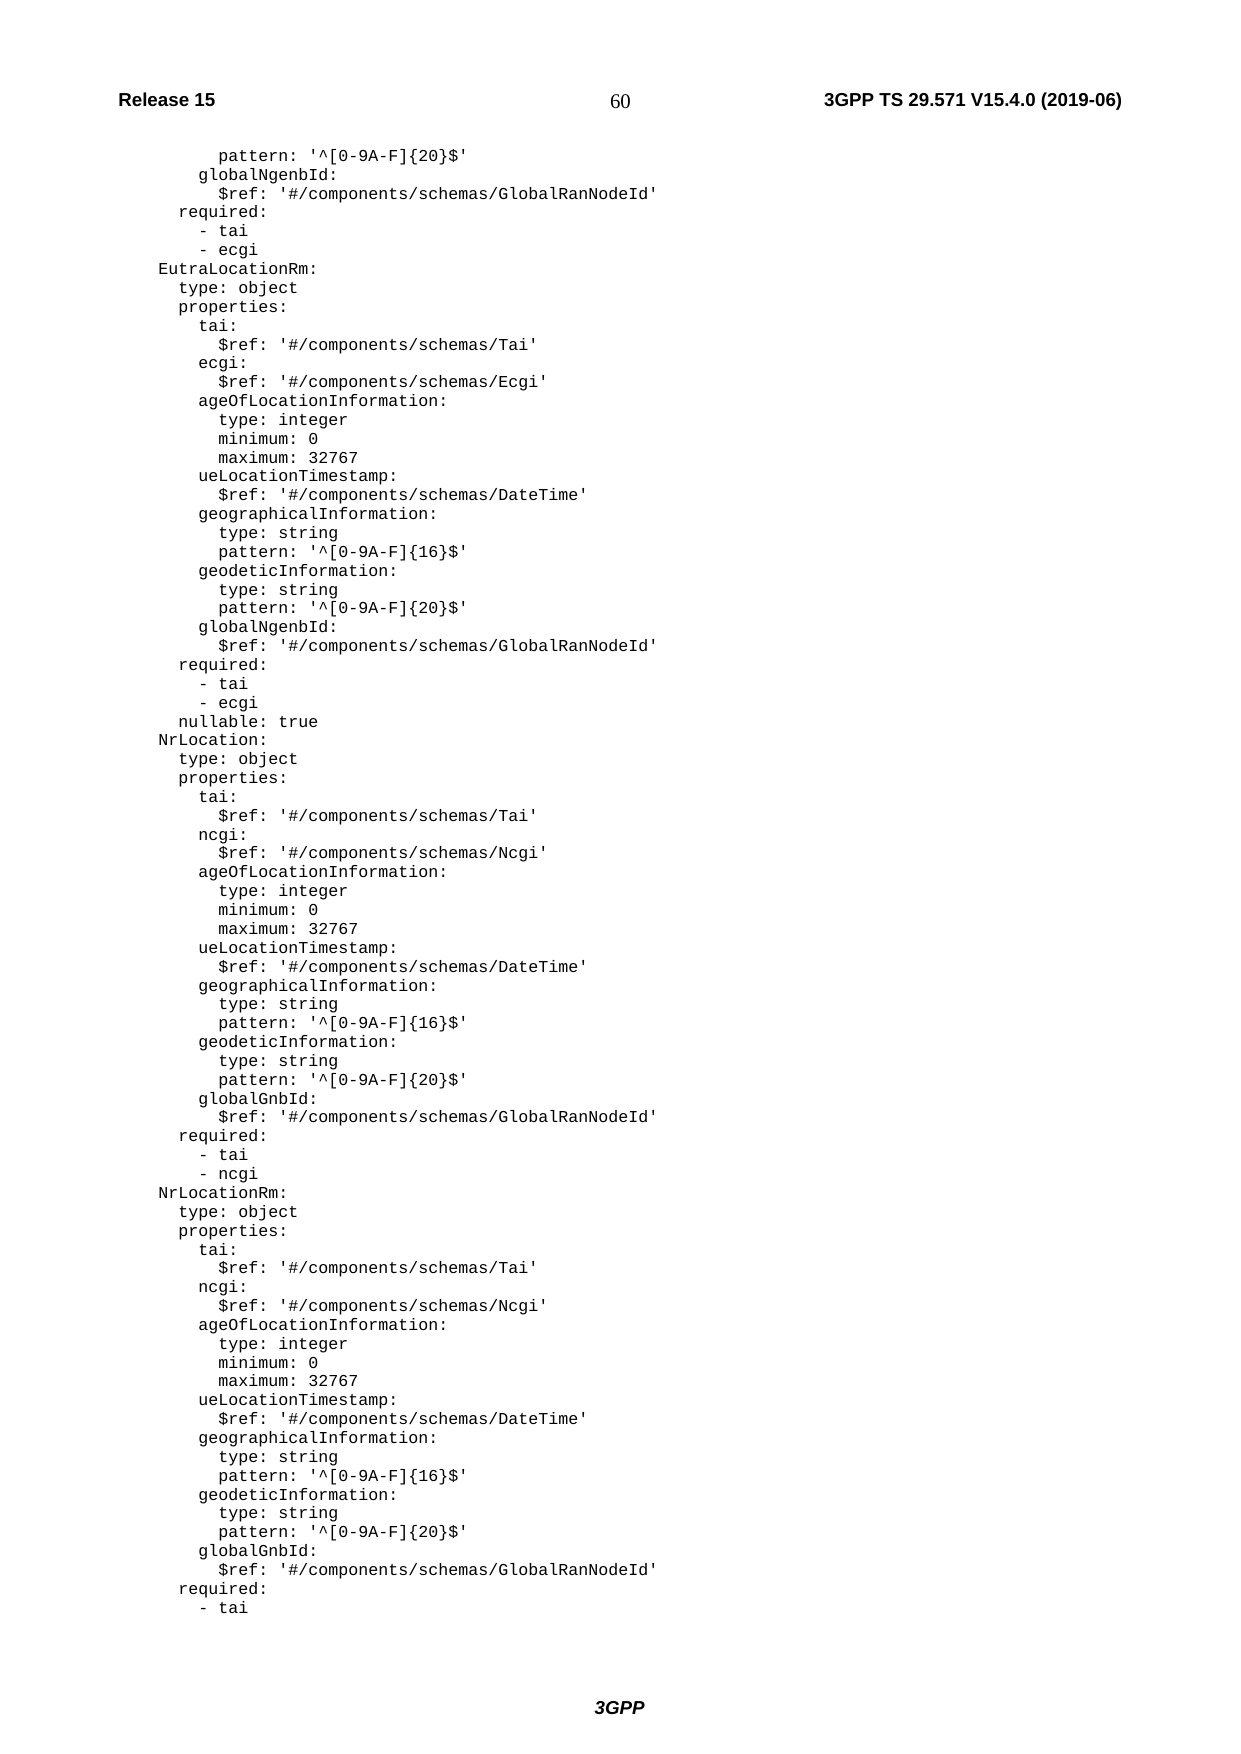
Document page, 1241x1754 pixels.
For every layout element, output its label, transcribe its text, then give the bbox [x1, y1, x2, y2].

text - tai [118, 1599, 1122, 1618]
text $ref: '#/components/schemas/DateTime' [118, 1411, 1122, 1429]
text $ref: '#/components/schemas/Ncgi' [118, 1298, 1122, 1316]
text ueLocationTimestamp: [118, 939, 1122, 958]
text - ecgi [118, 694, 1122, 713]
text required: [118, 1580, 1122, 1599]
text pattern: '^[0-9A-F]{16}$' [118, 1015, 1122, 1034]
text $ref: '#/components/schemas/Ncgi' [118, 845, 1122, 864]
text type: string [118, 524, 1122, 543]
text - ncgi [118, 1166, 1122, 1184]
text $ref: '#/components/schemas/GlobalRanNodeId' [118, 638, 1122, 657]
text pattern: '^[0-9A-F]{16}$' [118, 543, 1122, 562]
text $ref: '#/components/schemas/DateTime' [118, 487, 1122, 506]
text globalGnbId: [118, 1090, 1122, 1109]
text pattern: '^[0-9A-F]{20}$' [118, 1524, 1122, 1543]
text NrLocationRm: [118, 1184, 1122, 1203]
text pattern: '^[0-9A-F]{16}$' [118, 1467, 1122, 1486]
text pattern: '^[0-9A-F]{20}$' [118, 1071, 1122, 1090]
text - ecgi [118, 242, 1122, 261]
text - tai [118, 223, 1122, 242]
text type: object [118, 751, 1122, 770]
text maximum: 32767 [118, 1373, 1122, 1392]
text geographicalInformation: [118, 977, 1122, 996]
text ageOfLocationInformation: [118, 393, 1122, 411]
text geodeticInformation: [118, 1486, 1122, 1505]
text type: string [118, 581, 1122, 600]
text maximum: 32767 [118, 921, 1122, 939]
text type: string [118, 1505, 1122, 1524]
text globalNgenbId: [118, 166, 1122, 185]
text type: object [118, 279, 1122, 298]
text type: string [118, 996, 1122, 1015]
text ncgi: [118, 1279, 1122, 1298]
text globalNgenbId: [118, 619, 1122, 638]
text type: string [118, 1448, 1122, 1467]
text type: object [118, 1203, 1122, 1222]
text properties: [118, 1222, 1122, 1241]
text nullable: true [118, 713, 1122, 732]
text - tai [118, 675, 1122, 694]
text ecgi: [118, 355, 1122, 374]
text geographicalInformation: [118, 506, 1122, 524]
text $ref: '#/components/schemas/Tai' [118, 336, 1122, 355]
text $ref: '#/components/schemas/Tai' [118, 807, 1122, 826]
text type: integer [118, 411, 1122, 430]
text minimum: 0 [118, 902, 1122, 921]
text geodeticInformation: [118, 1034, 1122, 1052]
text minimum: 0 [118, 1354, 1122, 1373]
text properties: [118, 770, 1122, 788]
text required: [118, 1128, 1122, 1147]
text geographicalInformation: [118, 1429, 1122, 1448]
text required: [118, 657, 1122, 675]
text type: string [118, 1052, 1122, 1071]
text type: integer [118, 1335, 1122, 1354]
text minimum: 0 [118, 430, 1122, 449]
text pattern: '^[0-9A-F]{20}$' [118, 147, 1122, 166]
text required: [118, 204, 1122, 223]
text ageOfLocationInformation: [118, 1316, 1122, 1335]
text $ref: '#/components/schemas/GlobalRanNodeId' [118, 1562, 1122, 1580]
text $ref: '#/components/schemas/GlobalRanNodeId' [118, 1109, 1122, 1128]
text pattern: '^[0-9A-F]{20}$' [118, 600, 1122, 619]
text $ref: '#/components/schemas/DateTime' [118, 958, 1122, 977]
text - tai [118, 1147, 1122, 1166]
text globalGnbId: [118, 1543, 1122, 1562]
text tai: [118, 317, 1122, 336]
text $ref: '#/components/schemas/Ecgi' [118, 374, 1122, 393]
text tai: [118, 788, 1122, 807]
text properties: [118, 298, 1122, 317]
text $ref: '#/components/schemas/GlobalRanNodeId' [118, 185, 1122, 204]
text ueLocationTimestamp: [118, 1392, 1122, 1411]
text $ref: '#/components/schemas/Tai' [118, 1260, 1122, 1279]
text EutraLocationRm: [118, 261, 1122, 279]
text ncgi: [118, 826, 1122, 845]
text maximum: 32767 [118, 449, 1122, 468]
text type: integer [118, 883, 1122, 902]
text ageOfLocationInformation: [118, 864, 1122, 883]
text tai: [118, 1241, 1122, 1260]
text NrLocation: [118, 732, 1122, 751]
text geodeticInformation: [118, 562, 1122, 581]
text ueLocationTimestamp: [118, 468, 1122, 487]
